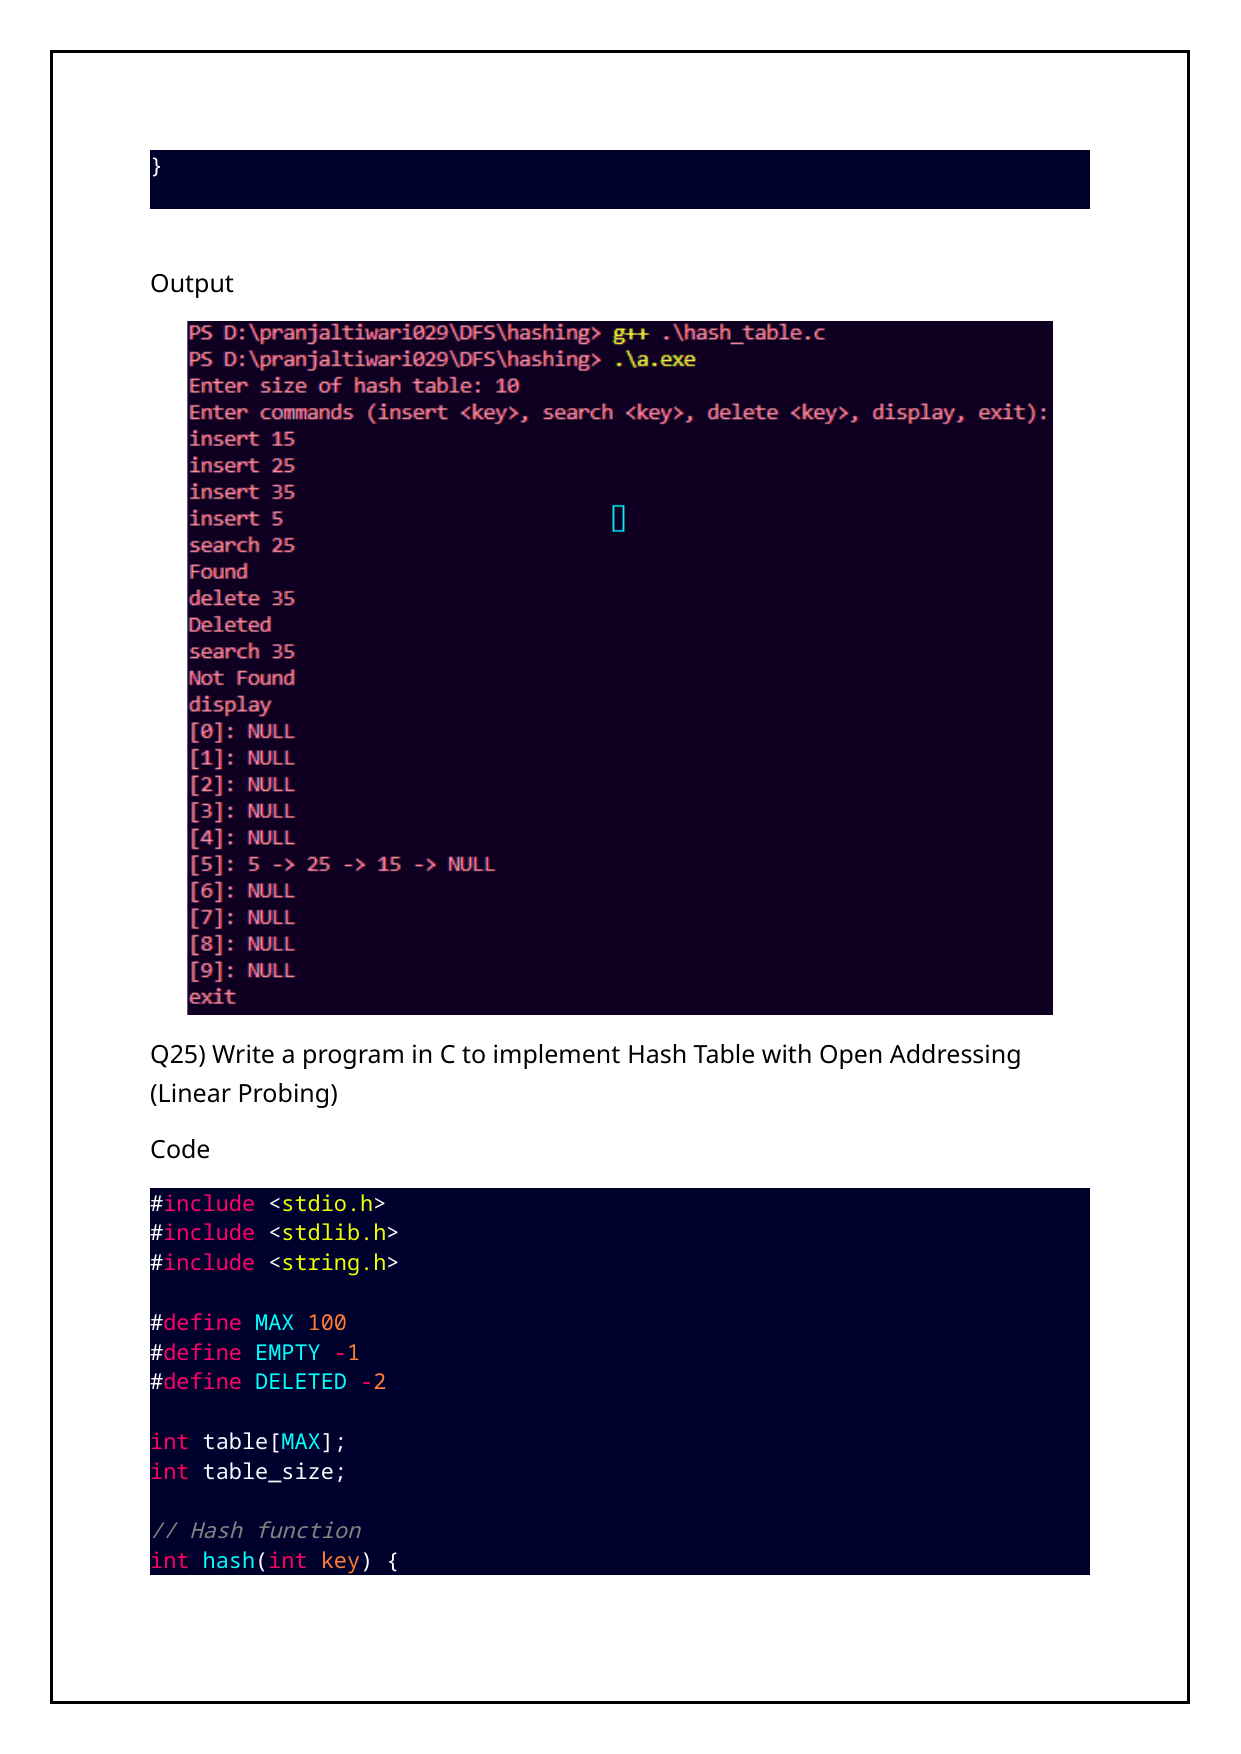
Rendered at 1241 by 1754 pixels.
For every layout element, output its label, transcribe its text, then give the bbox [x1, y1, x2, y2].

text int table[MAX]; [150, 1426, 1090, 1456]
text #include <stdio.h> [150, 1188, 1090, 1217]
text Output [150, 265, 1090, 299]
text #include <string.h> [150, 1247, 1090, 1277]
picture [187, 321, 1053, 1015]
text int hash(int key) { [150, 1545, 1090, 1575]
text // Hash function [150, 1515, 1090, 1545]
text int table_size; [150, 1456, 1090, 1486]
text #define DELETED -2 [150, 1366, 1090, 1396]
text } [150, 150, 1090, 180]
text Code [150, 1132, 1090, 1166]
text #define EMPTY -1 [150, 1337, 1090, 1366]
text #include <stdlib.h> [150, 1217, 1090, 1247]
text #define MAX 100 [150, 1307, 1090, 1337]
text Q25) Write a program in C to implement Hash Table with Open Addressing (Linear Probing) [150, 1037, 1090, 1110]
